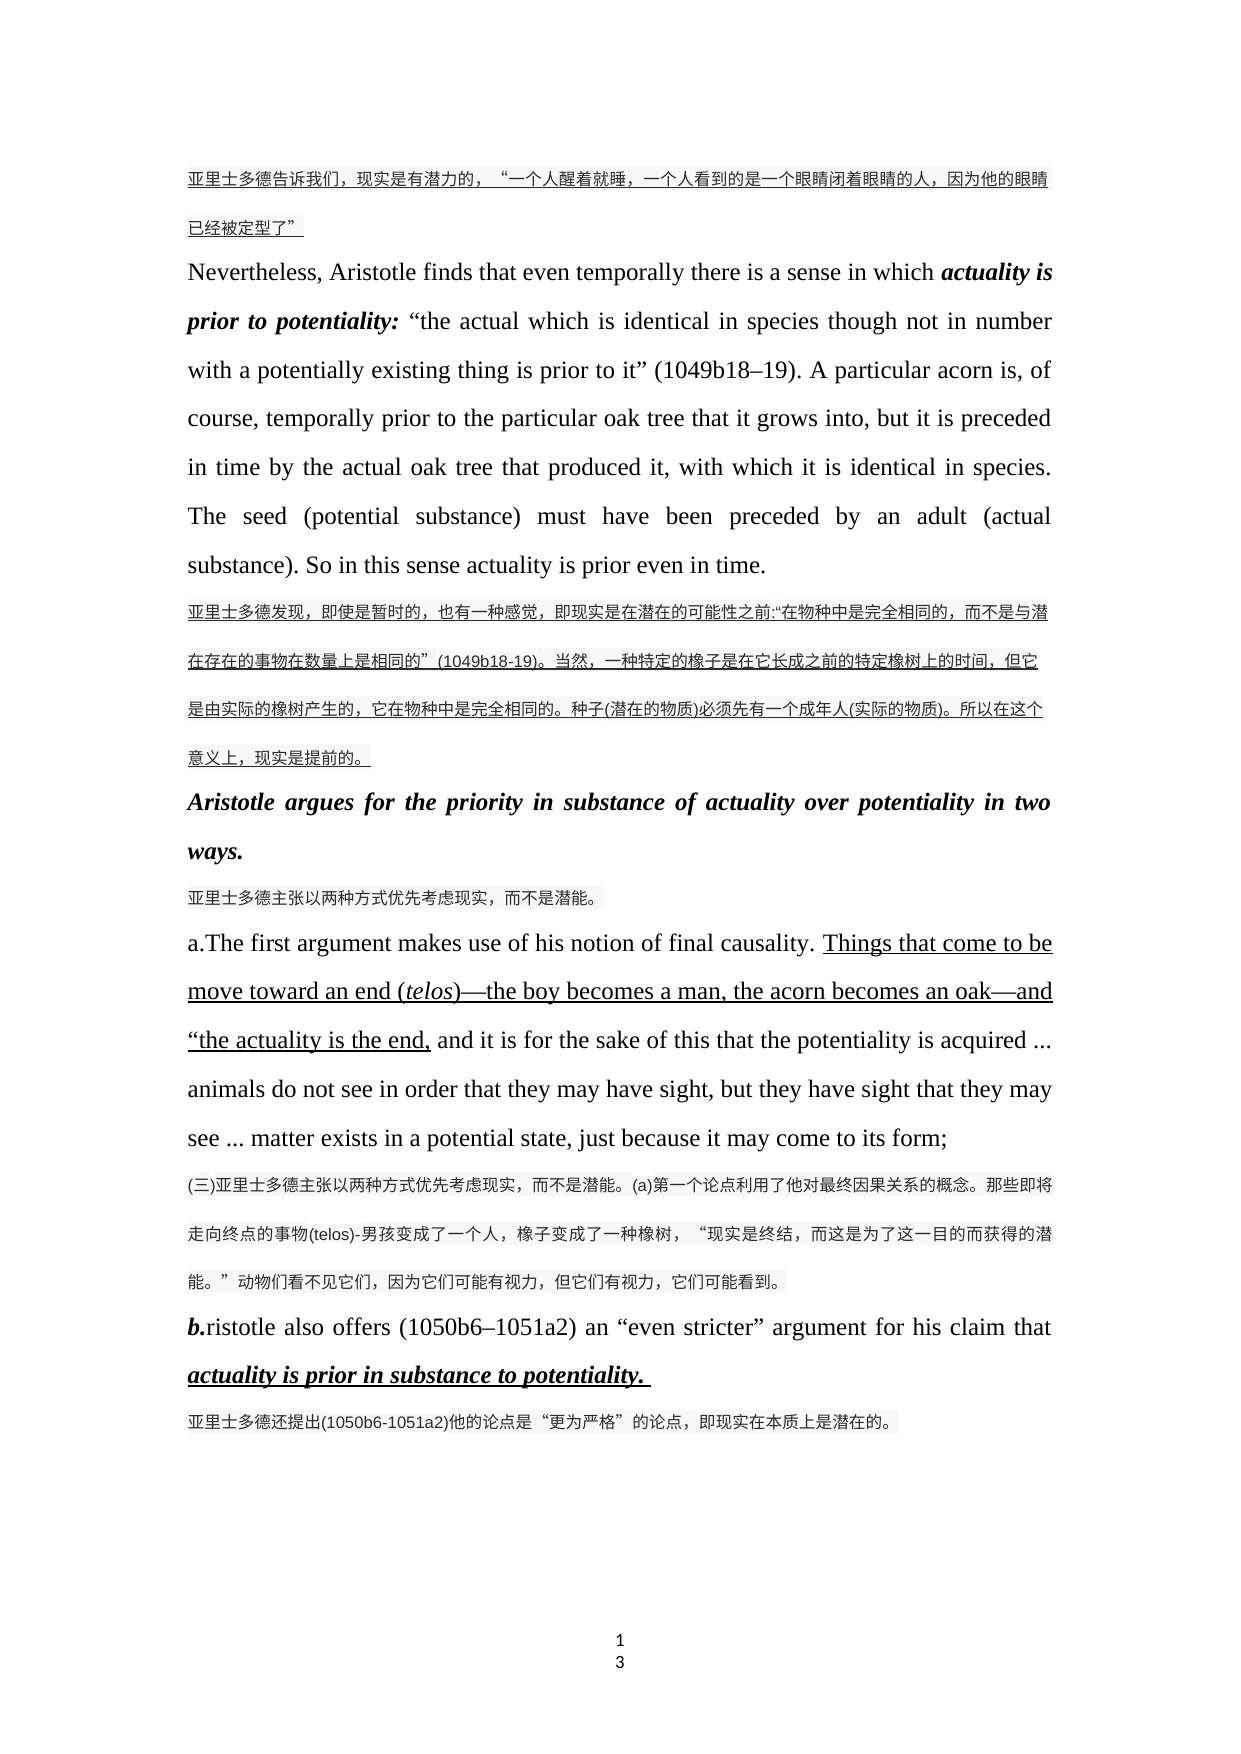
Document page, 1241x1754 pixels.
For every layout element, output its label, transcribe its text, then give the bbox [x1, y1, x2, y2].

list The first argument makes use of his notion of final causality. Things that come to be move toward an end (telos)—the boy becomes a man, the acorn becomes an oak—and “the actuality is the end, and it is for the sake of this that the potentiality is acquired ... animals do not see in order that they may have sight, but they have sight that they may see ... matter exists in a potential state, just because it may come to its form; [187, 926, 1053, 1001]
list The first argument makes use of his notion of final causality. Things that come to be move toward an end (telos)—the boy becomes a man, the acorn becomes an oak—and “the actuality is the end, and it is for the sake of this that the potentiality is acquired ... animals do not see in order that they may have sight, but they have sight that they may see ... matter exists in a potential state, just because it may come to its form; [187, 1002, 1053, 1153]
text 亚里士多德告诉我们，现实是有潜力的，“一个人醒着就睡，一个人看到的是一个眼睛闭着眼睛的人，因为他的眼睛已经被定型了” [187, 188, 1053, 243]
text Aristotle argues for the priority in substance of actuality over potentiality in two ways. [187, 786, 1053, 867]
text Nevertheless, Aristotle finds that even temporally there is a sense in which actuality is prior to potentiality: “the actual which is identical in species though not in number with a potentially existing thing is prior to it” (1049b18–19). A particular acorn is, of course, temporally prior to the particular oak tree that it grows into, but it is preceded in time by the actual oak tree that produced it, with which it is identical in species. The seed (potential substance) must have been preceded by an adult (actual substance). So in this sense actuality is prior even in time. [187, 255, 1053, 580]
text (三)亚里士多德主张以两种方式优先考虑现实，而不是潜能。(a)第一个论点利用了他对最终因果关系的概念。那些即将走向终点的事物(telos)-男孩变成了一个人，橡子变成了一种橡树，“现实是终结，而这是为了这一目的而获得的潜能。”动物们看不见它们，因为它们可能有视力，但它们有视力，它们可能看到。 [187, 1168, 1053, 1298]
text 亚里士多德主张以两种方式优先考虑现实，而不是潜能。 [187, 881, 1053, 914]
list ristotle also offers (1050b6–1051a2) an “even stricter” argument for his claim that actuality is prior in substance to potentiality. [187, 1310, 1053, 1391]
text 亚里士多德发现，即使是暂时的，也有一种感觉，即现实是在潜在的可能性之前:“在物种中是完全相同的，而不是与潜在存在的事物在数量上是相同的”(1049b18-19)。当然，一种特定的橡子是在它长成之前的特定橡树上的时间，但它是由实际的橡树产生的，它在物种中是完全相同的。种子(潜在的物质)必须先有一个成年人(实际的物质)。所以在这个意义上，现实是提前的。 [187, 595, 1053, 773]
text 亚里士多德还提出(1050b6-1051a2)他的论点是“更为严格”的论点，即现实在本质上是潜在的。 [187, 1405, 1053, 1438]
text 亚里士多德告诉我们，现实是有潜力的，“一个人醒着就睡，一个人看到的是一个眼睛闭着眼睛的人，因为他的眼睛已经被定型了” [187, 162, 1053, 187]
